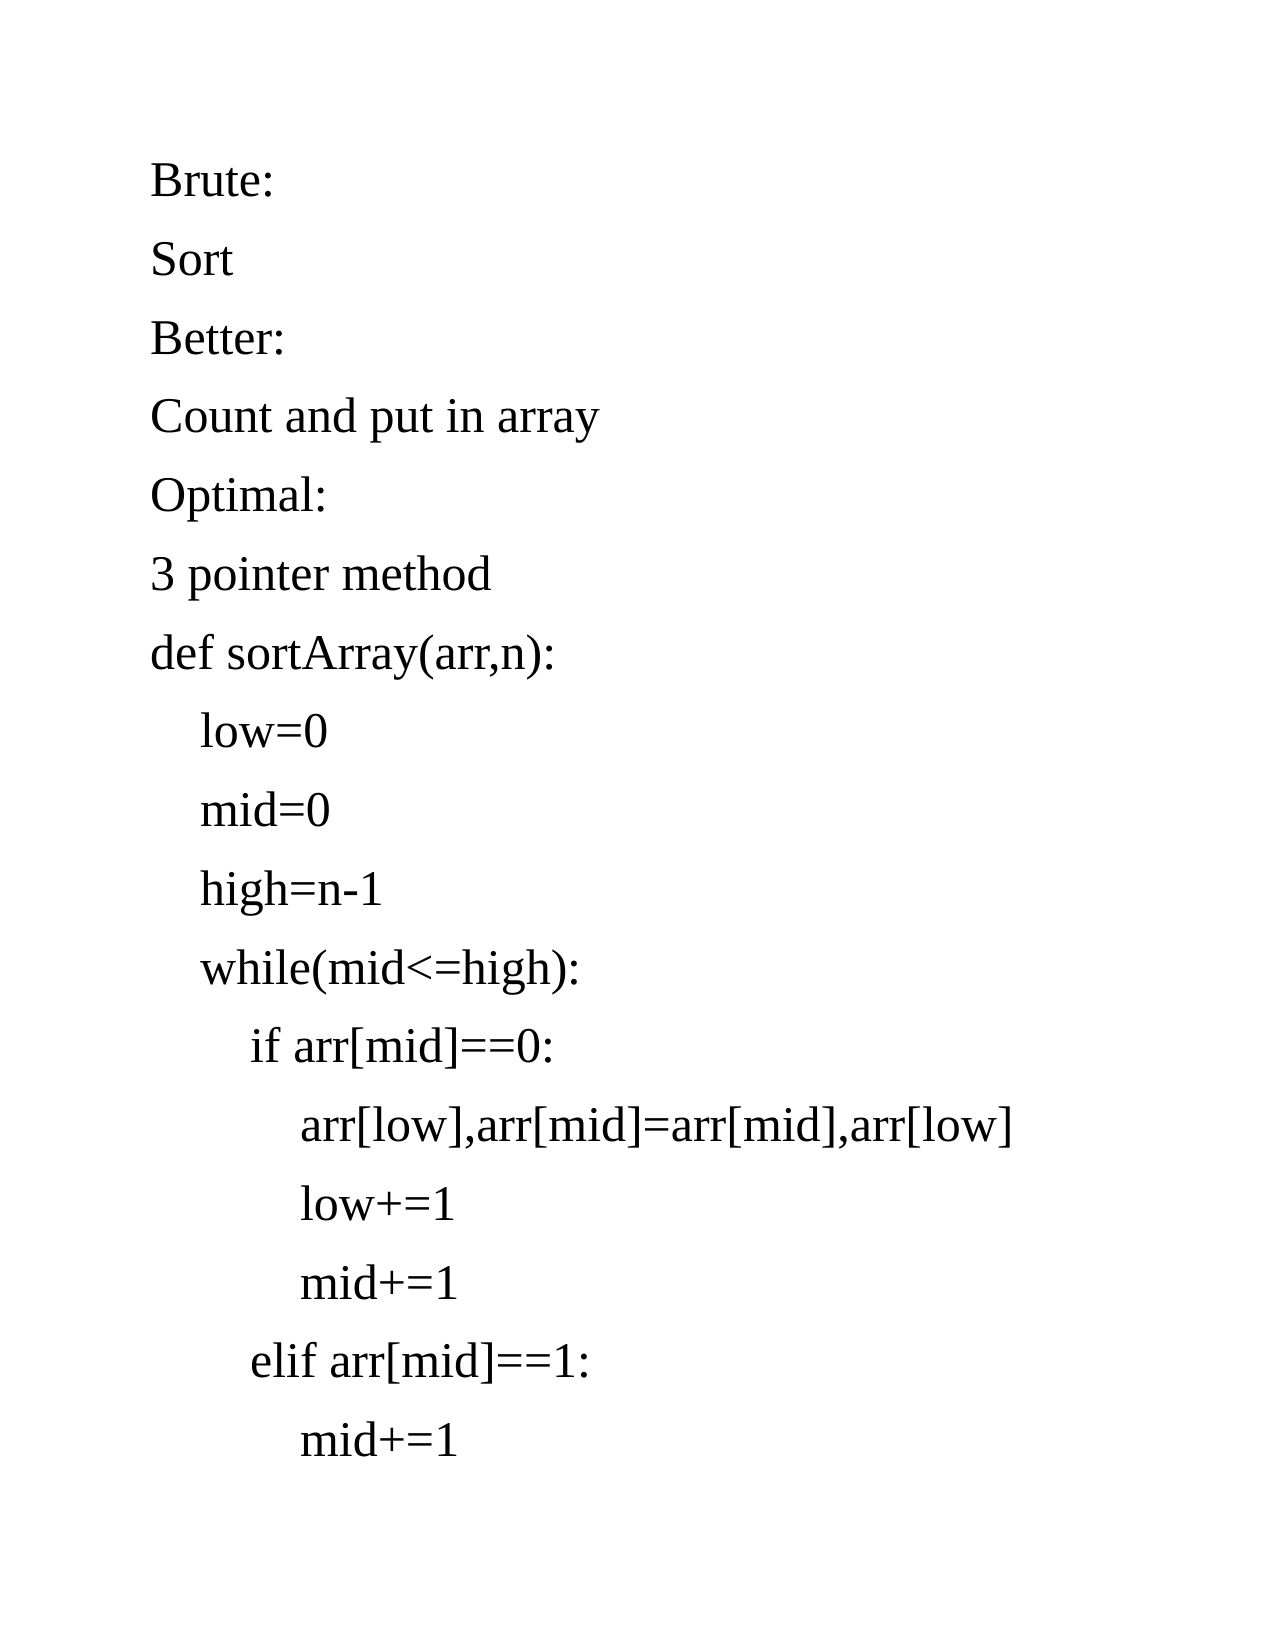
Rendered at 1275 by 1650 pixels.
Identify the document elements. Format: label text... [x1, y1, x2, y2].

text low+=1 [150, 1174, 1125, 1231]
text while(mid<=high): [150, 937, 1125, 995]
text Optimal: [150, 465, 1125, 522]
text Better: [150, 307, 1125, 365]
text mid+=1 [150, 1410, 1125, 1467]
text high=n-1 [150, 859, 1125, 916]
text mid=0 [150, 780, 1125, 837]
text elif arr[mid]==1: [150, 1331, 1125, 1389]
text Brute: [150, 150, 1125, 207]
text low=0 [150, 701, 1125, 759]
text 3 pointer method [150, 544, 1125, 601]
text Count and put in array [150, 386, 1125, 444]
text mid+=1 [150, 1252, 1125, 1310]
text Sort [150, 229, 1125, 286]
text if arr[mid]==0: [150, 1016, 1125, 1074]
text arr[low],arr[mid]=arr[mid],arr[low] [150, 1095, 1125, 1152]
text def sortArray(arr,n): [150, 622, 1125, 680]
